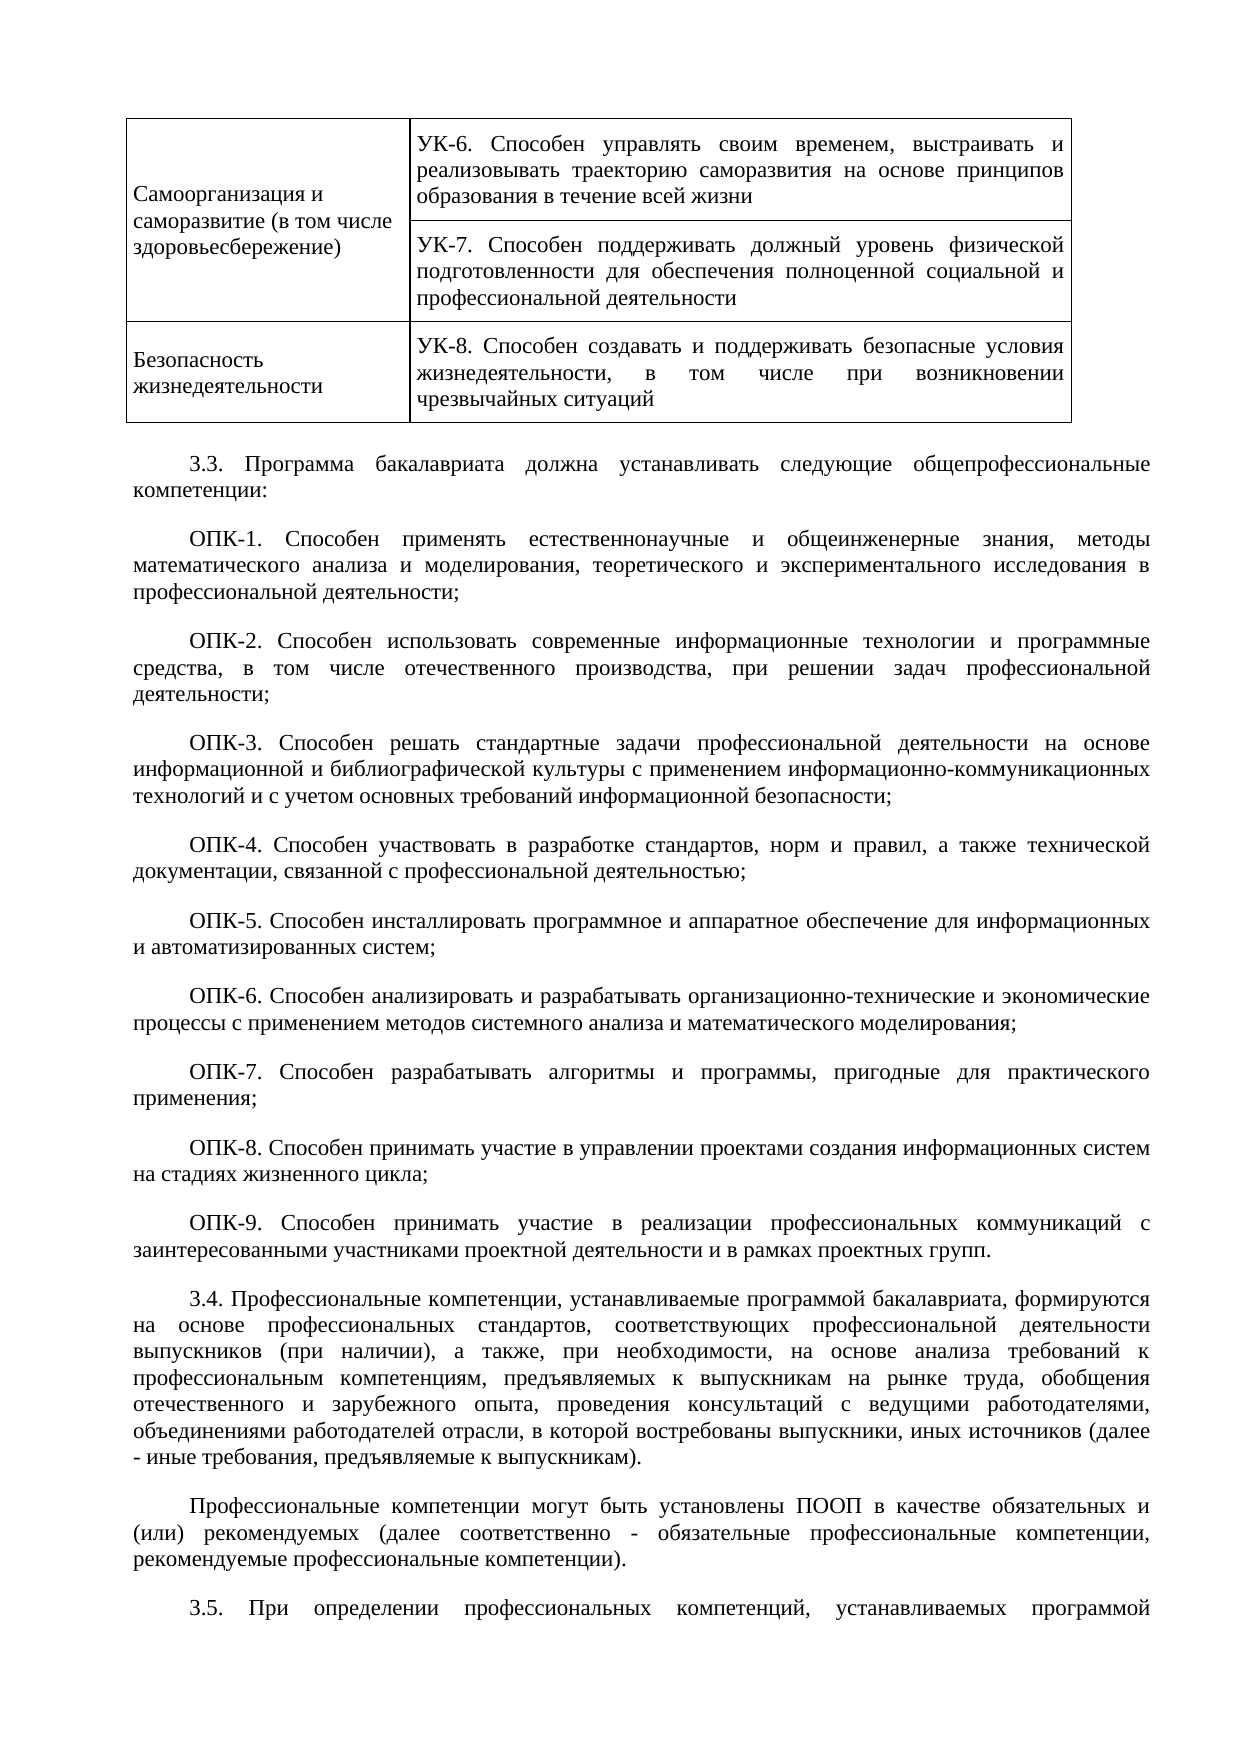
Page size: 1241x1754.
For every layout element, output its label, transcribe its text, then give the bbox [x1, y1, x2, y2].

text ОПК-5. Способен инсталлировать программное и аппаратное обеспечение для информационных и автоматизированных систем; [133, 907, 1152, 959]
table_cell УК-7. Способен поддерживать должный уровень физической подготовленности для обеспечения полноценной социальной и профессиональной деятельности [411, 221, 1071, 321]
text ОПК-3. Способен решать стандартные задачи профессиональной деятельности на основе информационной и библиографической культуры с применением информационно-коммуникационных технологий и с учетом основных требований информационной безопасности; [133, 729, 1152, 808]
text ОПК-2. Способен использовать современные информационные технологии и программные средства, в том числе отечественного производства, при решении задач профессиональной деятельности; [133, 627, 1152, 706]
text ОПК-1. Способен применять естественнонаучные и общеинженерные знания, методы математического анализа и моделирования, теоретического и экспериментального исследования в профессиональной деятельности; [133, 525, 1152, 604]
table_cell Самоорганизация и саморазвитие (в том числе здоровьесбережение) [127, 119, 409, 321]
text Профессиональные компетенции могут быть установлены ПООП в качестве обязательных и (или) рекомендуемых (далее соответственно - обязательные профессиональные компетенции, рекомендуемые профессиональные компетенции). [133, 1492, 1152, 1571]
text ОПК-6. Способен анализировать и разрабатывать организационно-технические и экономические процессы с применением методов системного анализа и математического моделирования; [133, 982, 1152, 1035]
table_cell Безопасность жизнедеятельности [127, 322, 409, 422]
text 3.4. Профессиональные компетенции, устанавливаемые программой бакалавриата, формируются на основе профессиональных стандартов, соответствующих профессиональной деятельности выпускников (при наличии), а также, при необходимости, на основе анализа требований к профессиональным компетенциям, предъявляемых к выпускникам на рынке труда, обобщения отечественного и зарубежного опыта, проведения консультаций с ведущими работодателями, объединениями работодателей отрасли, в которой востребованы выпускники, иных источников (далее - иные требования, предъявляемые к выпускникам). [133, 1285, 1152, 1469]
table_cell УК-8. Способен создавать и поддерживать безопасные условия жизнедеятельности, в том числе при возникновении чрезвычайных ситуаций [411, 322, 1071, 422]
text ОПК-9. Способен принимать участие в реализации профессиональных коммуникаций с заинтересованными участниками проектной деятельности и в рамках проектных групп. [133, 1209, 1152, 1262]
table_cell УК-6. Способен управлять своим временем, выстраивать и реализовывать траекторию саморазвития на основе принципов образования в течение всей жизни [411, 119, 1071, 219]
text ОПК-7. Способен разрабатывать алгоритмы и программы, пригодные для практического применения; [133, 1058, 1152, 1111]
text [133, 1594, 1152, 1621]
text 3.3. Программа бакалавриата должна устанавливать следующие общепрофессиональные компетенции: [133, 449, 1152, 502]
text ОПК-4. Способен участвовать в разработке стандартов, норм и правил, а также технической документации, связанной с профессиональной деятельностью; [133, 831, 1152, 884]
text ОПК-8. Способен принимать участие в управлении проектами создания информационных систем на стадиях жизненного цикла; [133, 1134, 1152, 1186]
